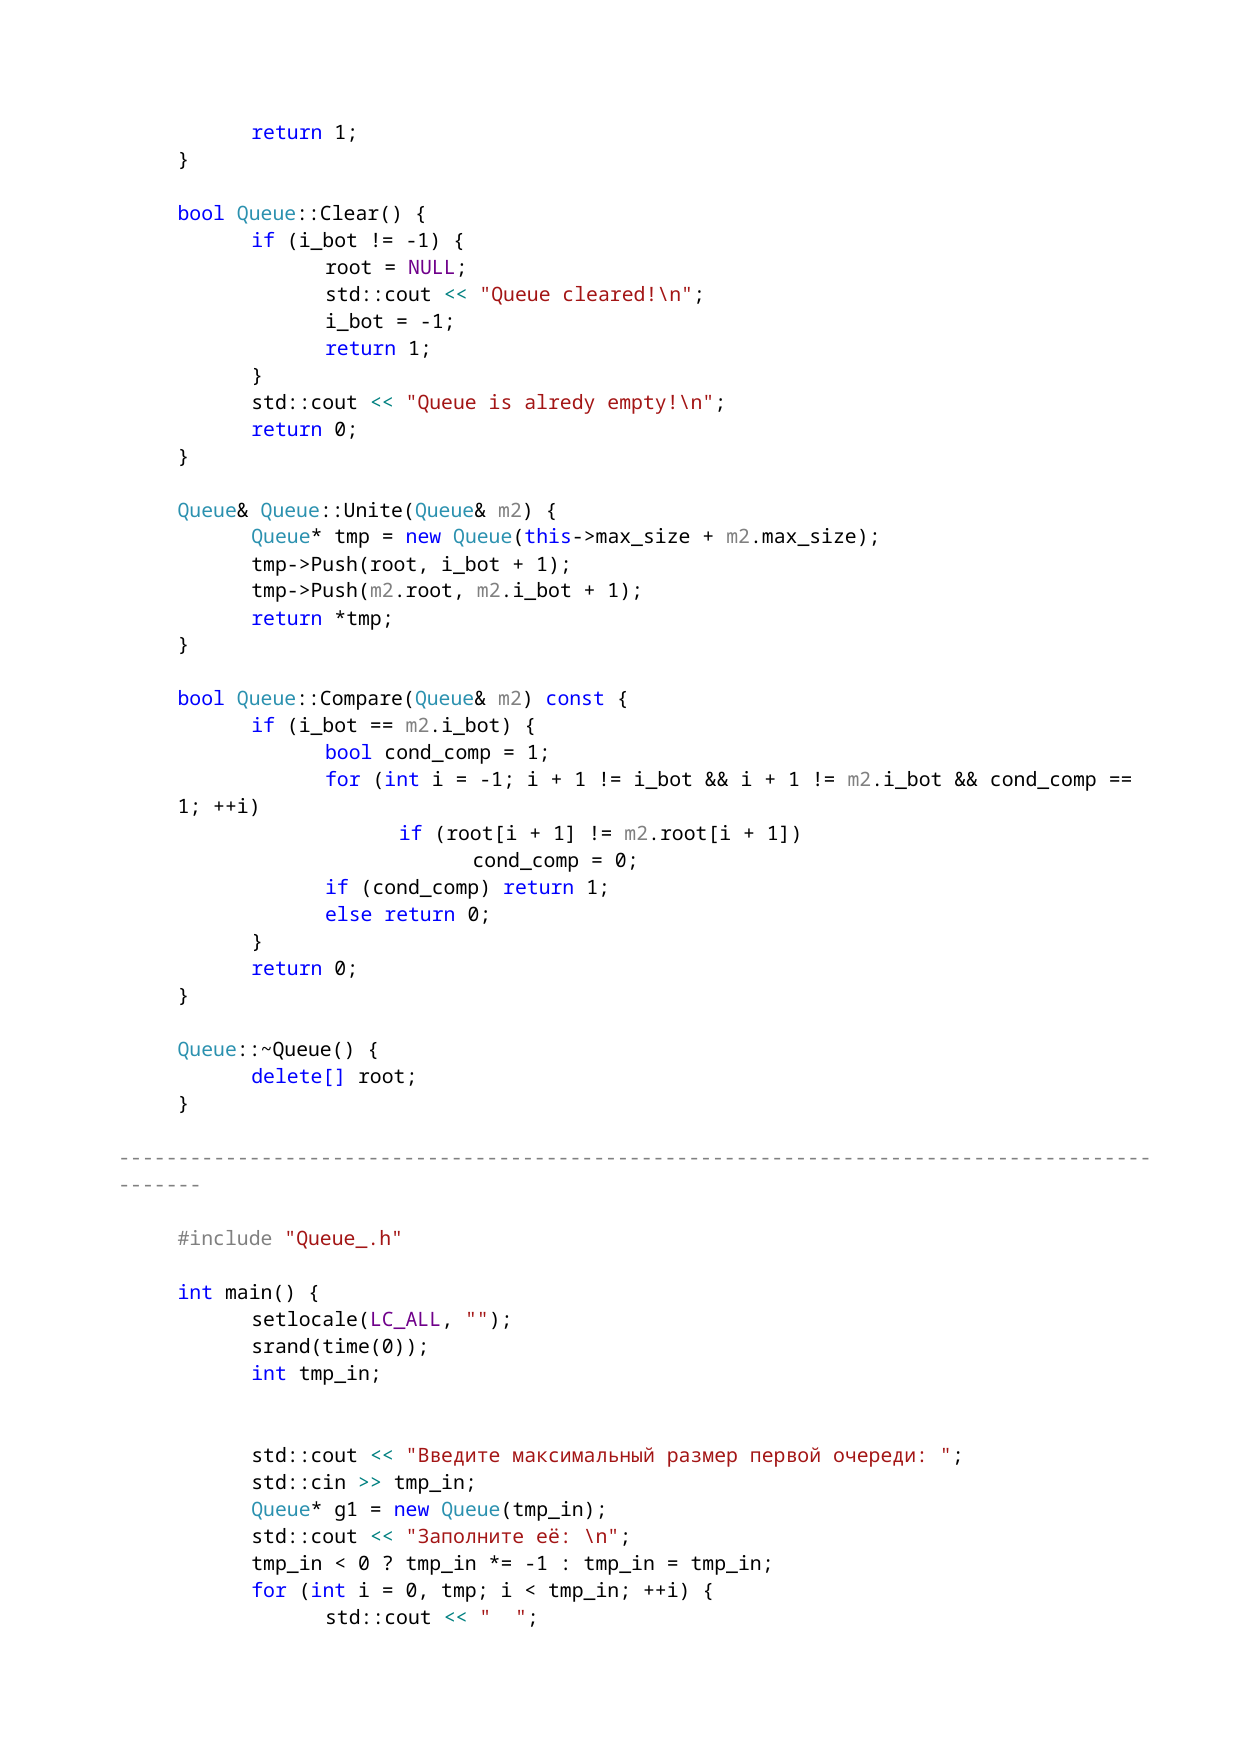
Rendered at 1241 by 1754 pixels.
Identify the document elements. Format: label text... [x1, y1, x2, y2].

text std::cout << "Заполните её: \n"; [177, 1522, 1152, 1549]
text std::cin >> tmp_in; [177, 1468, 1152, 1495]
text for (int i = 0, tmp; i < tmp_in; ++i) { [177, 1576, 1152, 1603]
text std::cout << " "; [177, 1603, 1152, 1630]
text } [177, 1089, 1152, 1116]
text } [177, 981, 1152, 1008]
text int main() { [177, 1278, 1152, 1305]
text std::cout << "Queue cleared!\n"; [177, 280, 1152, 307]
text bool Queue::Clear() { [177, 199, 1152, 226]
text return 0; [177, 954, 1152, 981]
text root = NULL; [177, 253, 1152, 280]
text return 1; [177, 118, 1152, 145]
text tmp->Push(root, i_bot + 1); [177, 550, 1152, 577]
text Queue& Queue::Unite(Queue& m2) { [177, 496, 1152, 523]
text return 0; [177, 415, 1152, 442]
text delete[] root; [177, 1062, 1152, 1089]
text srand(time(0)); [177, 1332, 1152, 1359]
text Queue* g1 = new Queue(tmp_in); [177, 1495, 1152, 1522]
text std::cout << "Введите максимальный размер первой очереди: "; [177, 1441, 1152, 1468]
text else return 0; [177, 901, 1152, 927]
text cond_comp = 0; [177, 847, 1152, 873]
text } [177, 631, 1152, 658]
text } [177, 442, 1152, 469]
text #include "Queue_.h" [177, 1224, 1152, 1251]
text return *tmp; [177, 604, 1152, 631]
text setlocale(LC_ALL, ""); [177, 1305, 1152, 1332]
text Queue* tmp = new Queue(this->max_size + m2.max_size); [177, 523, 1152, 550]
text tmp_in < 0 ? tmp_in *= -1 : tmp_in = tmp_in; [177, 1549, 1152, 1576]
text } [177, 145, 1152, 172]
text int tmp_in; [177, 1359, 1152, 1386]
text } [177, 927, 1152, 954]
text if (i_bot == m2.i_bot) { [177, 712, 1152, 739]
text Queue::~Queue() { [177, 1035, 1152, 1062]
text if (root[i + 1] != m2.root[i + 1]) [177, 819, 1152, 847]
text return 1; [177, 334, 1152, 361]
text bool Queue::Compare(Queue& m2) const { [177, 685, 1152, 712]
text std::cout << "Queue is alredy empty!\n"; [177, 388, 1152, 415]
text bool cond_comp = 1; [177, 739, 1152, 766]
text } [177, 361, 1152, 388]
text i_bot = -1; [177, 307, 1152, 334]
text ---------------------------------------------------------------------------------------------- [118, 1143, 1152, 1197]
text for (int i = -1; i + 1 != i_bot && i + 1 != m2.i_bot && cond_comp == 1; ++i) [177, 766, 1152, 819]
text if (i_bot != -1) { [177, 226, 1152, 253]
text if (cond_comp) return 1; [177, 873, 1152, 901]
text tmp->Push(m2.root, m2.i_bot + 1); [177, 577, 1152, 604]
